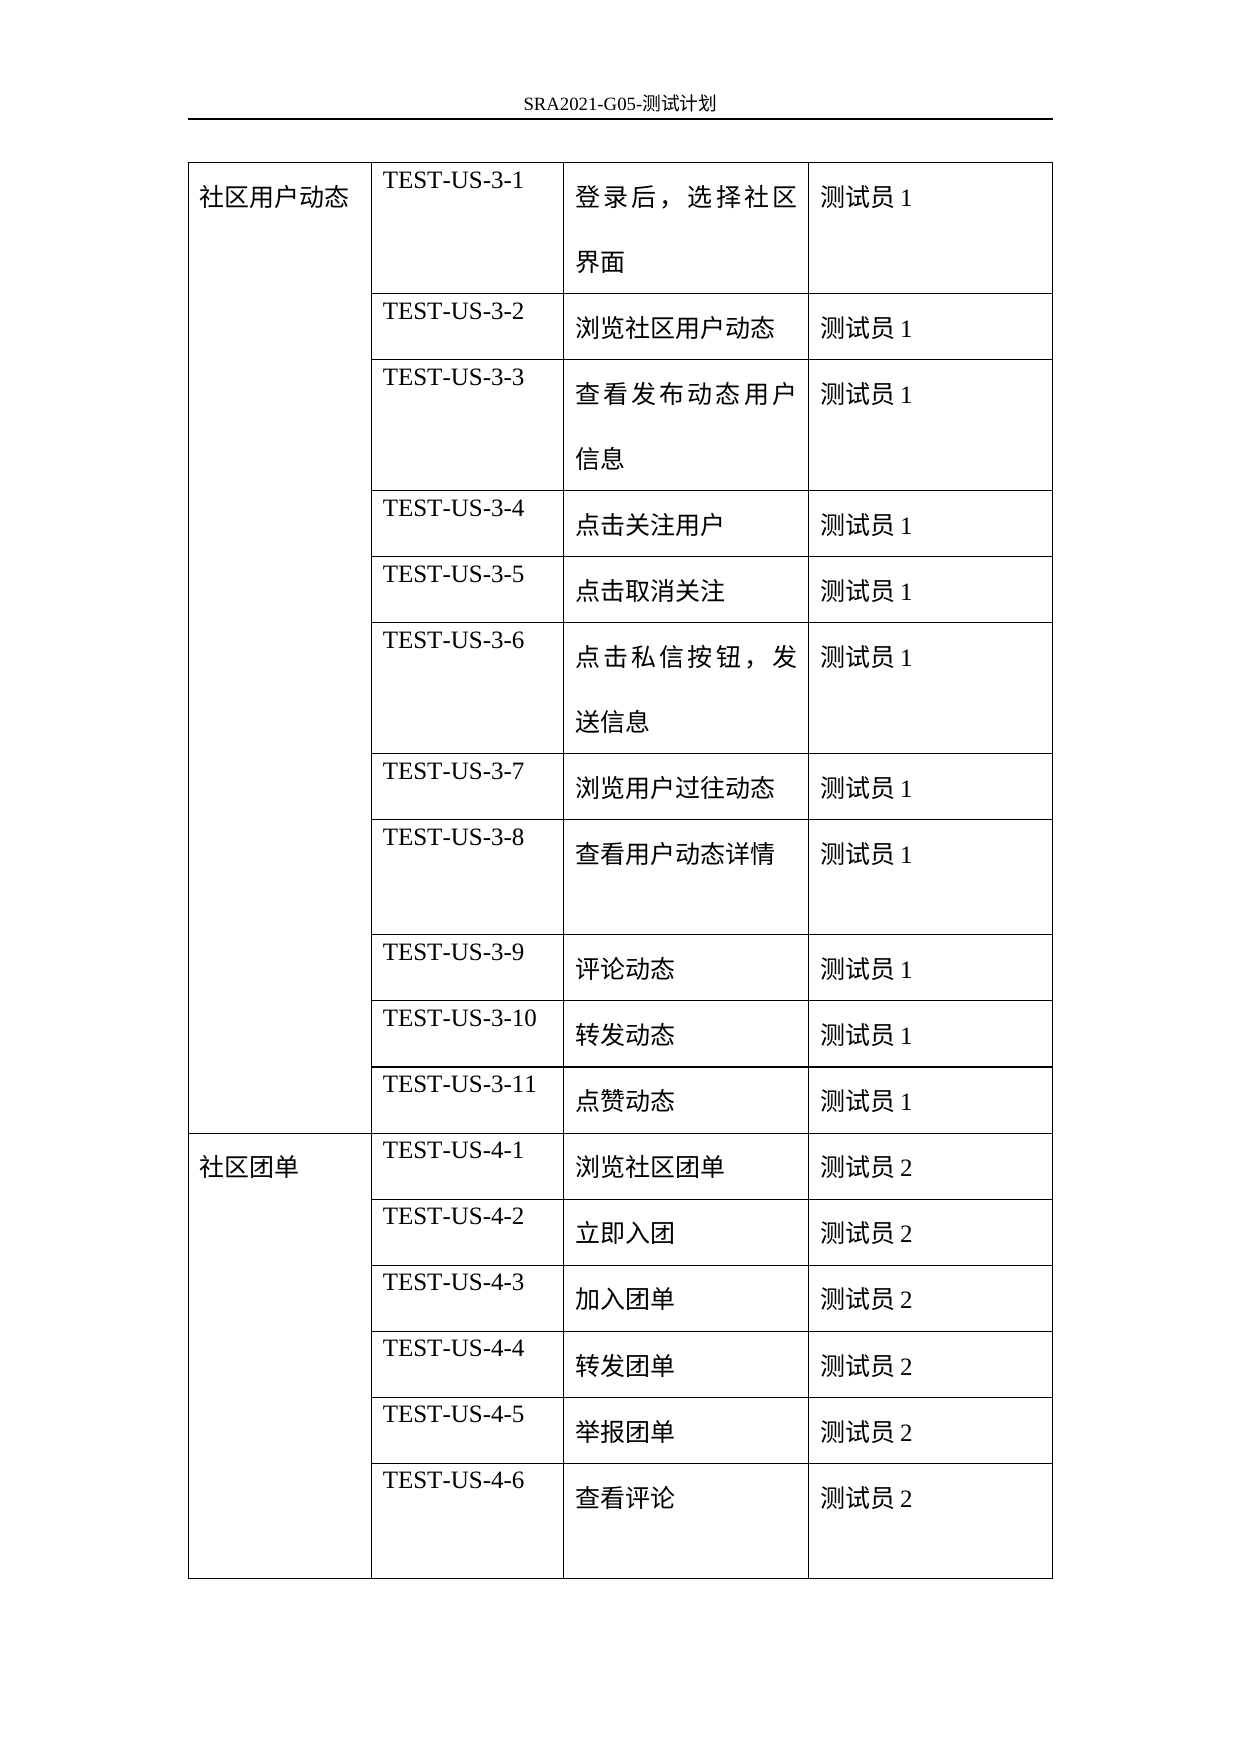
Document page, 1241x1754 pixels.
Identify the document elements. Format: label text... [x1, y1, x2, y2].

table_cell 测试员1 [809, 491, 1052, 556]
table_cell 测试员1 [809, 1068, 1052, 1132]
table_cell 点击私信按钮，发送信息 [564, 623, 808, 753]
table_cell TEST-US-4-1 [372, 1134, 563, 1198]
table_cell TEST-US-3-1 [372, 163, 563, 293]
table_cell TEST-US-3-10 [372, 1001, 563, 1066]
table_cell 加入团单 [564, 1266, 808, 1331]
table_cell TEST-US-3-5 [372, 557, 563, 622]
table_cell 社区团单 [189, 1134, 371, 1578]
table_cell TEST-US-3-11 [372, 1068, 563, 1132]
table_cell 举报团单 [564, 1398, 808, 1463]
table_cell TEST-US-3-8 [372, 820, 563, 934]
table_cell 查看发布动态用户信息 [564, 360, 808, 490]
table_cell 立即入团 [564, 1200, 808, 1264]
table_cell 测试员1 [809, 623, 1052, 753]
table_cell 查看评论 [564, 1464, 808, 1578]
table_cell 测试员1 [809, 820, 1052, 934]
table_cell 测试员1 [809, 754, 1052, 819]
table_cell 测试员1 [809, 360, 1052, 490]
table_cell 浏览社区团单 [564, 1134, 808, 1198]
table_cell TEST-US-4-6 [372, 1464, 563, 1578]
table_cell 浏览用户过往动态 [564, 754, 808, 819]
table_cell TEST-US-4-5 [372, 1398, 563, 1463]
table_cell 社区用户动态 [189, 163, 371, 1132]
table_cell 点赞动态 [564, 1068, 808, 1132]
table_cell 测试员2 [809, 1332, 1052, 1397]
table_cell 查看用户动态详情 [564, 820, 808, 934]
table_cell 测试员2 [809, 1464, 1052, 1578]
table_cell 转发动态 [564, 1001, 808, 1066]
table_cell 测试员1 [809, 294, 1052, 359]
table_cell TEST-US-3-7 [372, 754, 563, 819]
table_cell TEST-US-4-3 [372, 1266, 563, 1331]
table_cell 点击关注用户 [564, 491, 808, 556]
table_cell 评论动态 [564, 935, 808, 1000]
table_cell 浏览社区用户动态 [564, 294, 808, 359]
table_cell 测试员1 [809, 1001, 1052, 1066]
table_cell 测试员1 [809, 935, 1052, 1000]
table_cell 点击取消关注 [564, 557, 808, 622]
table_cell 测试员2 [809, 1134, 1052, 1198]
table_cell TEST-US-3-9 [372, 935, 563, 1000]
table_cell TEST-US-3-3 [372, 360, 563, 490]
table_cell 测试员1 [809, 163, 1052, 293]
table_cell TEST-US-3-6 [372, 623, 563, 753]
table_cell 测试员1 [809, 557, 1052, 622]
table_cell 测试员2 [809, 1398, 1052, 1463]
table_cell 转发团单 [564, 1332, 808, 1397]
table_cell 测试员2 [809, 1266, 1052, 1331]
table_cell 登录后，选择社区界面 [564, 163, 808, 293]
table_cell TEST-US-4-2 [372, 1200, 563, 1264]
table_cell TEST-US-3-4 [372, 491, 563, 556]
table_cell TEST-US-4-4 [372, 1332, 563, 1397]
table_cell 测试员2 [809, 1200, 1052, 1264]
table_cell TEST-US-3-2 [372, 294, 563, 359]
